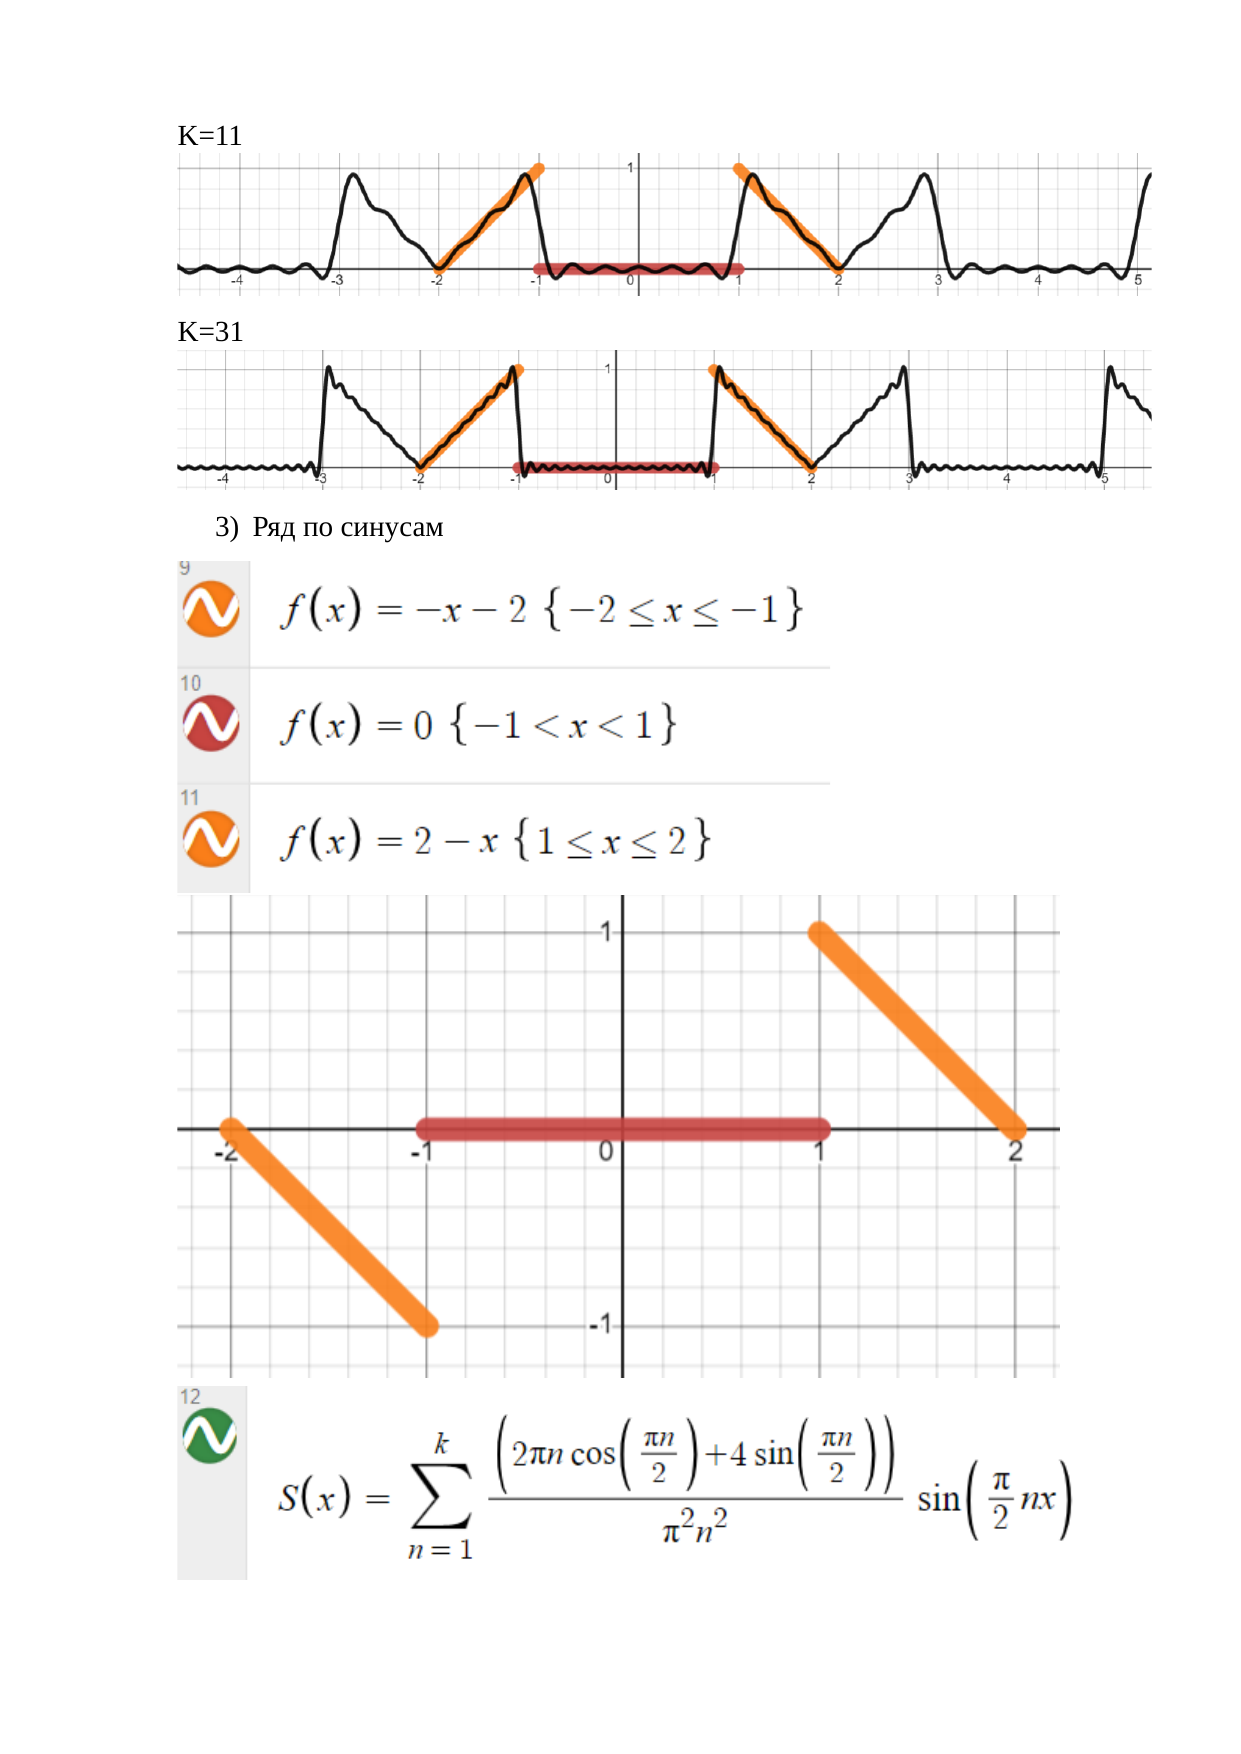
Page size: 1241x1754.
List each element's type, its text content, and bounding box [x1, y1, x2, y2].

picture [177, 895, 1060, 1378]
picture [177, 1386, 1152, 1580]
picture [177, 561, 831, 893]
list Ряд по синусам [215, 509, 1152, 542]
text K=31 [177, 314, 1152, 350]
picture [177, 350, 1152, 490]
text K=11 [177, 118, 1152, 153]
picture [177, 153, 1152, 296]
